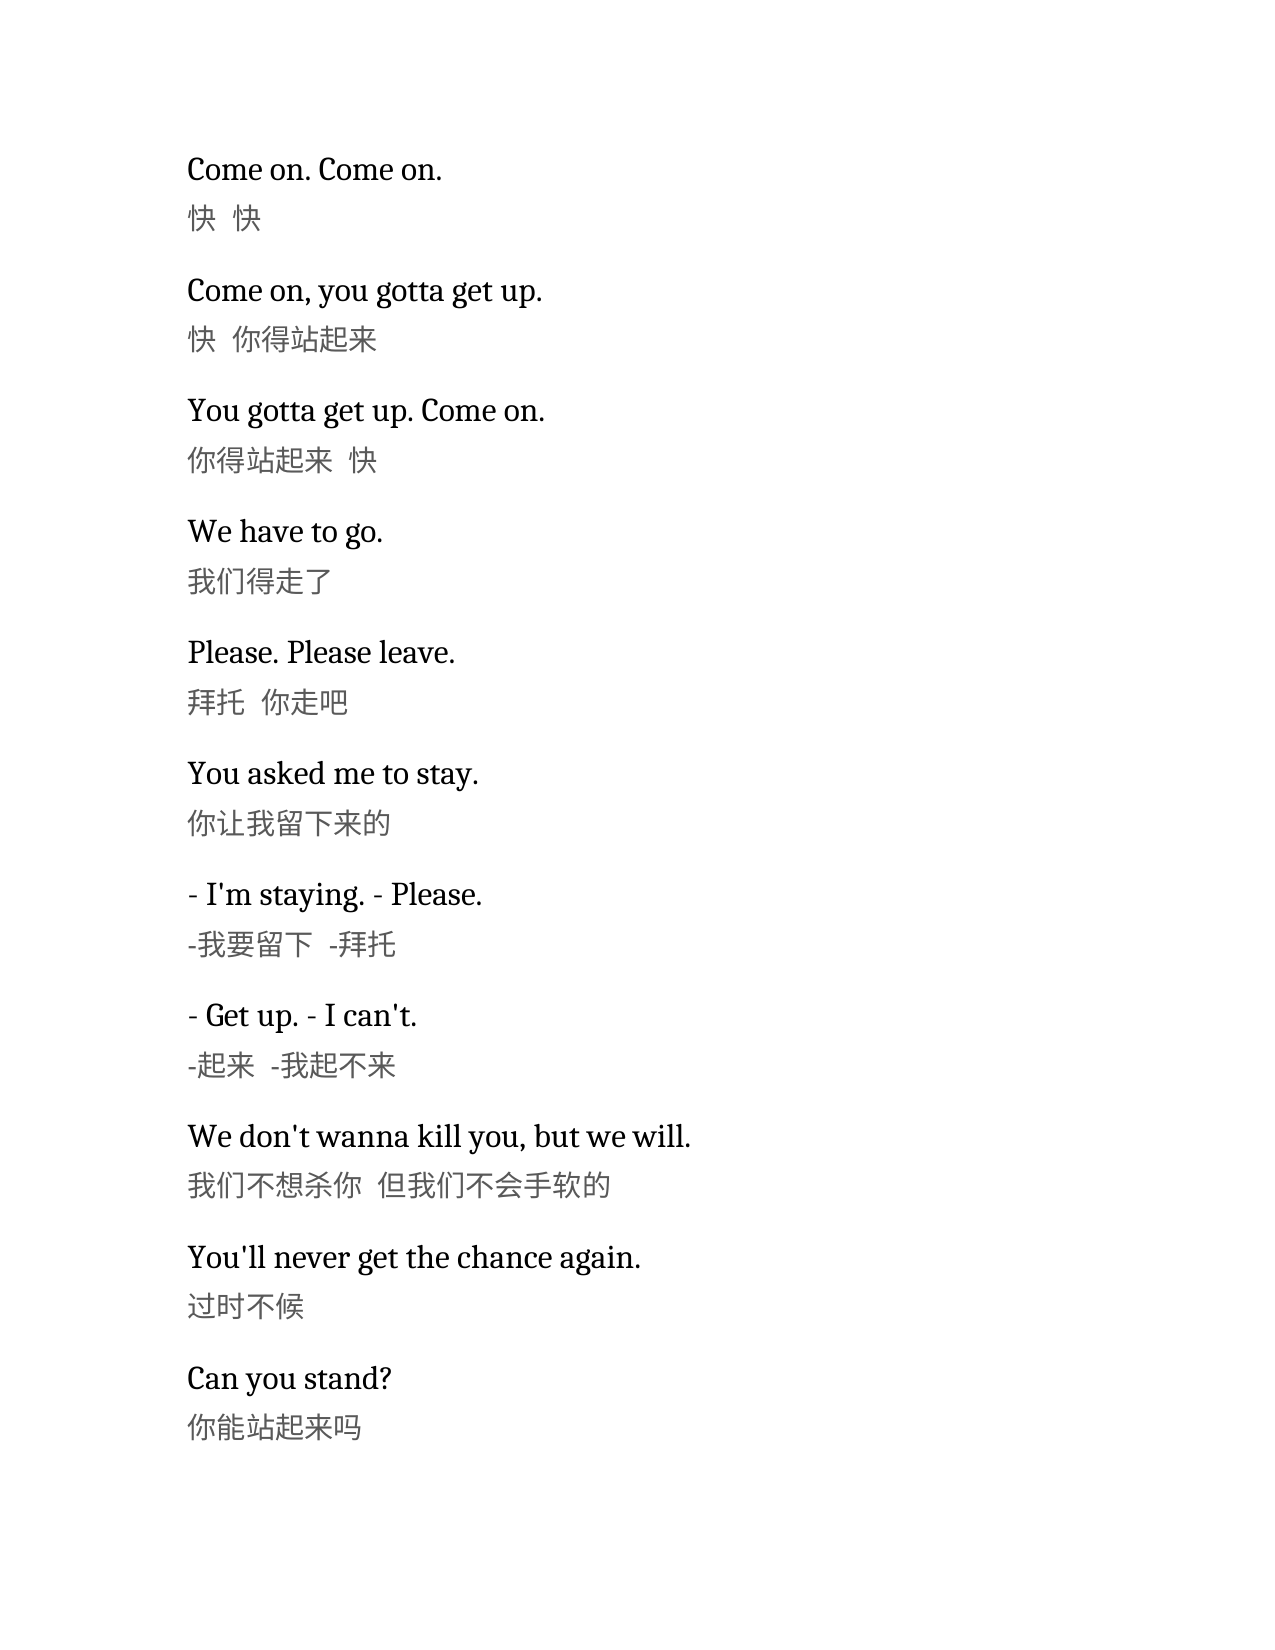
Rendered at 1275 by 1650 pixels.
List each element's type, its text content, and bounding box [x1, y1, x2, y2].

text 快 快 [187, 198, 1087, 238]
text 拜托 你走吧 [187, 682, 1087, 722]
text 我们得走了 [187, 561, 1087, 601]
text We have to go. [187, 513, 1087, 551]
text Please. Please leave. [187, 634, 1087, 672]
text 你得站起来 快 [187, 440, 1087, 480]
text 快 你得站起来 [187, 319, 1087, 359]
text -起来 -我起不来 [187, 1045, 1087, 1084]
text 过时不候 [187, 1287, 1087, 1326]
text -我要留下 -拜托 [187, 924, 1087, 963]
text You'll never get the chance again. [187, 1238, 1087, 1277]
text Come on. Come on. [187, 150, 1087, 188]
text You gotta get up. Come on. [187, 392, 1087, 430]
text - Get up. - I can't. [187, 997, 1087, 1035]
text Come on, you gotta get up. [187, 271, 1087, 309]
text 你能站起来吗 [187, 1408, 1087, 1447]
text 我们不想杀你 但我们不会手软的 [187, 1166, 1087, 1205]
text You asked me to stay. [187, 755, 1087, 793]
text - I'm staying. - Please. [187, 876, 1087, 914]
text 你让我留下来的 [187, 803, 1087, 843]
text Can you stand? [187, 1359, 1087, 1398]
text We don't wanna kill you, but we will. [187, 1117, 1087, 1156]
